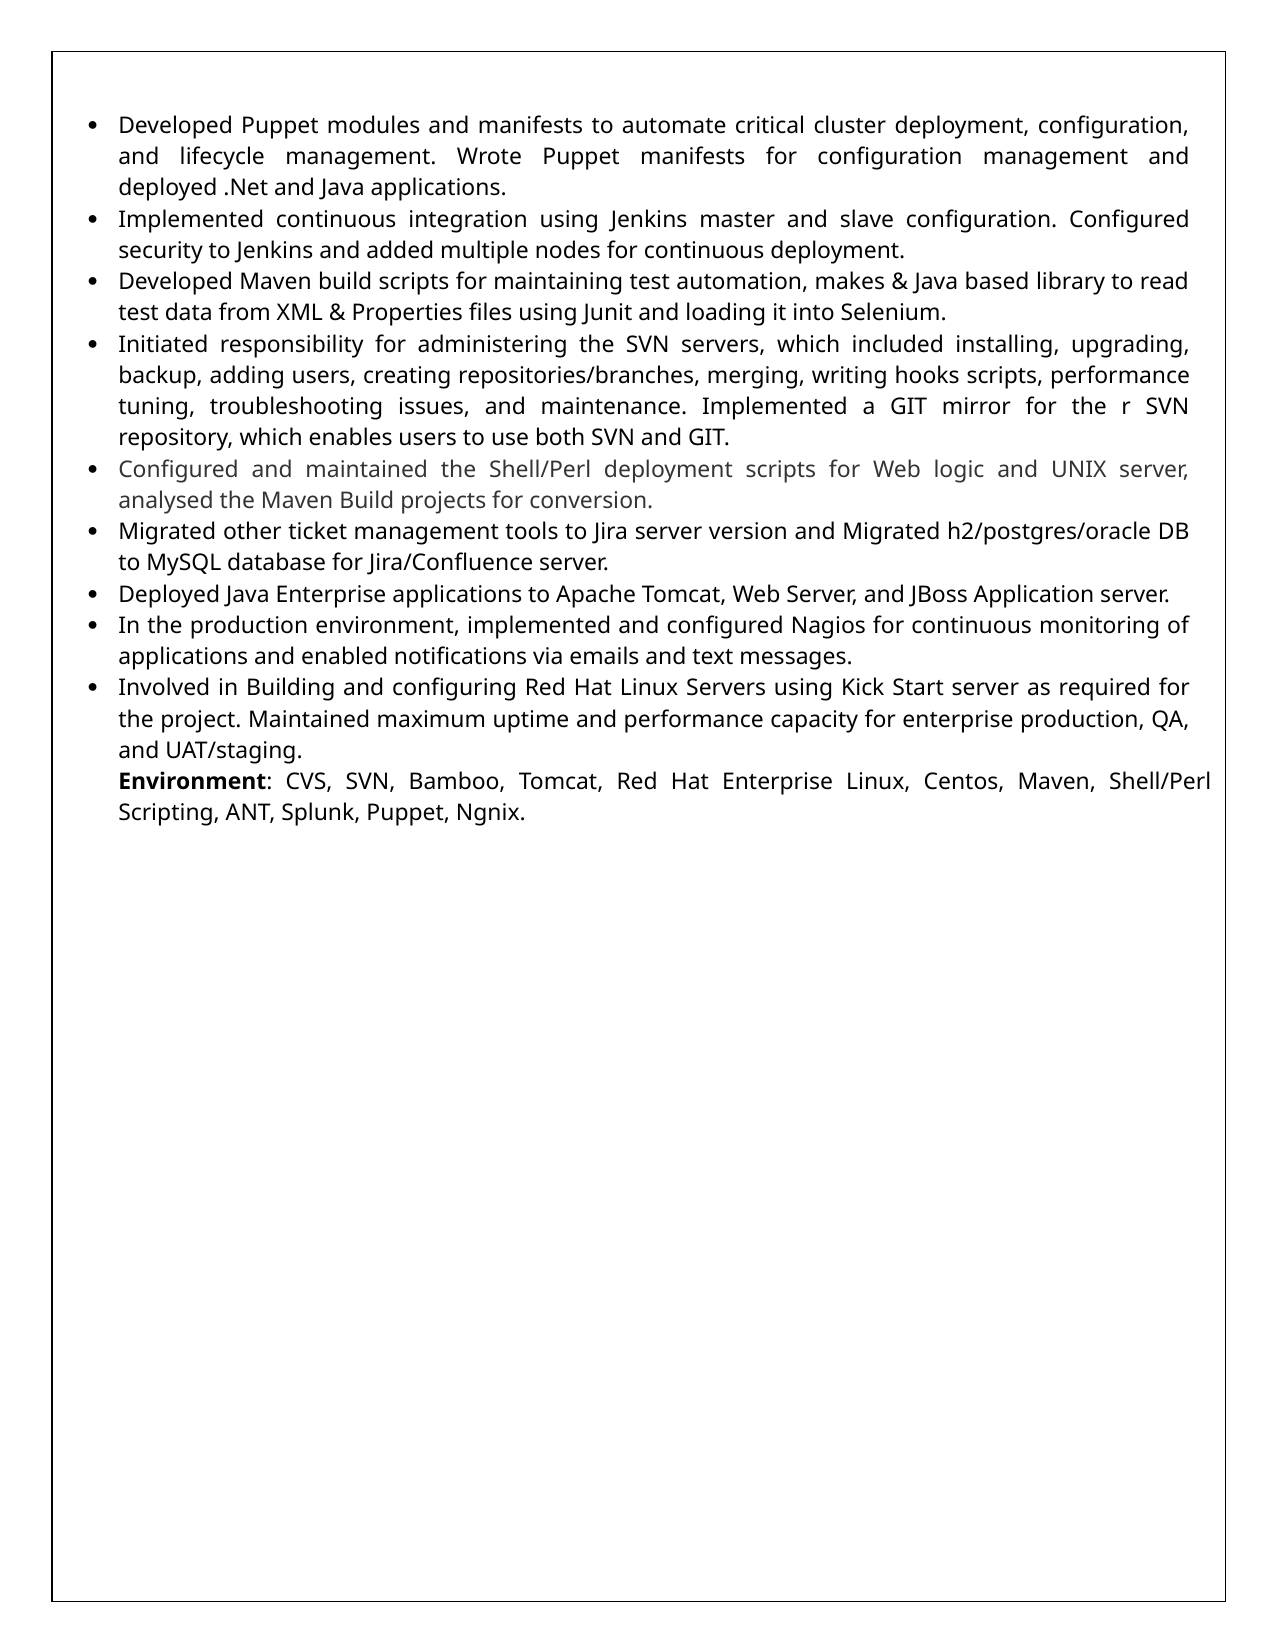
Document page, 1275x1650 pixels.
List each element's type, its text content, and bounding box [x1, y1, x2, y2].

list In the production environment, implemented and configured Nagios for continuous monitoring of applications and enabled notifications via emails and text messages. [89, 609, 1191, 671]
list Developed Maven build scripts for maintaining test automation, makes & Java based library to read test data from XML & Properties files using Junit and loading it into Selenium. [89, 265, 1191, 328]
list Deployed Java Enterprise applications to Apache Tomcat, Web Server, and JBoss Application server. [89, 578, 1191, 609]
list Implemented continuous integration using Jenkins master and slave configuration. Configured security to Jenkins and added multiple nodes for continuous deployment. [89, 203, 1191, 265]
list Environment: CVS, SVN, Bamboo, Tomcat, Red Hat Enterprise Linux, Centos, Maven, Shell/Perl Scripting, ANT, Splunk, Puppet, Ngnix. [118, 765, 1213, 828]
list Developed Puppet modules and manifests to automate critical cluster deployment, configuration, and lifecycle management. Wrote Puppet manifests for configuration management and deployed .Net and Java applications. [89, 109, 1191, 203]
list Configured and maintained the Shell/Perl deployment scripts for Web logic and UNIX server, analysed the Maven Build projects for conversion. [89, 453, 1191, 515]
list Involved in Building and configuring Red Hat Linux Servers using Kick Start server as required for the project. Maintained maximum uptime and performance capacity for enterprise production, QA, and UAT/staging. [89, 671, 1191, 765]
list Migrated other ticket management tools to Jira server version and Migrated h2/postgres/oracle DB to MySQL database for Jira/Confluence server. [89, 515, 1191, 578]
list Initiated responsibility for administering the SVN servers, which included installing, upgrading, backup, adding users, creating repositories/branches, merging, writing hooks scripts, performance tuning, troubleshooting issues, and maintenance. Implemented a GIT mirror for the r SVN repository, which enables users to use both SVN and GIT. [89, 328, 1191, 453]
